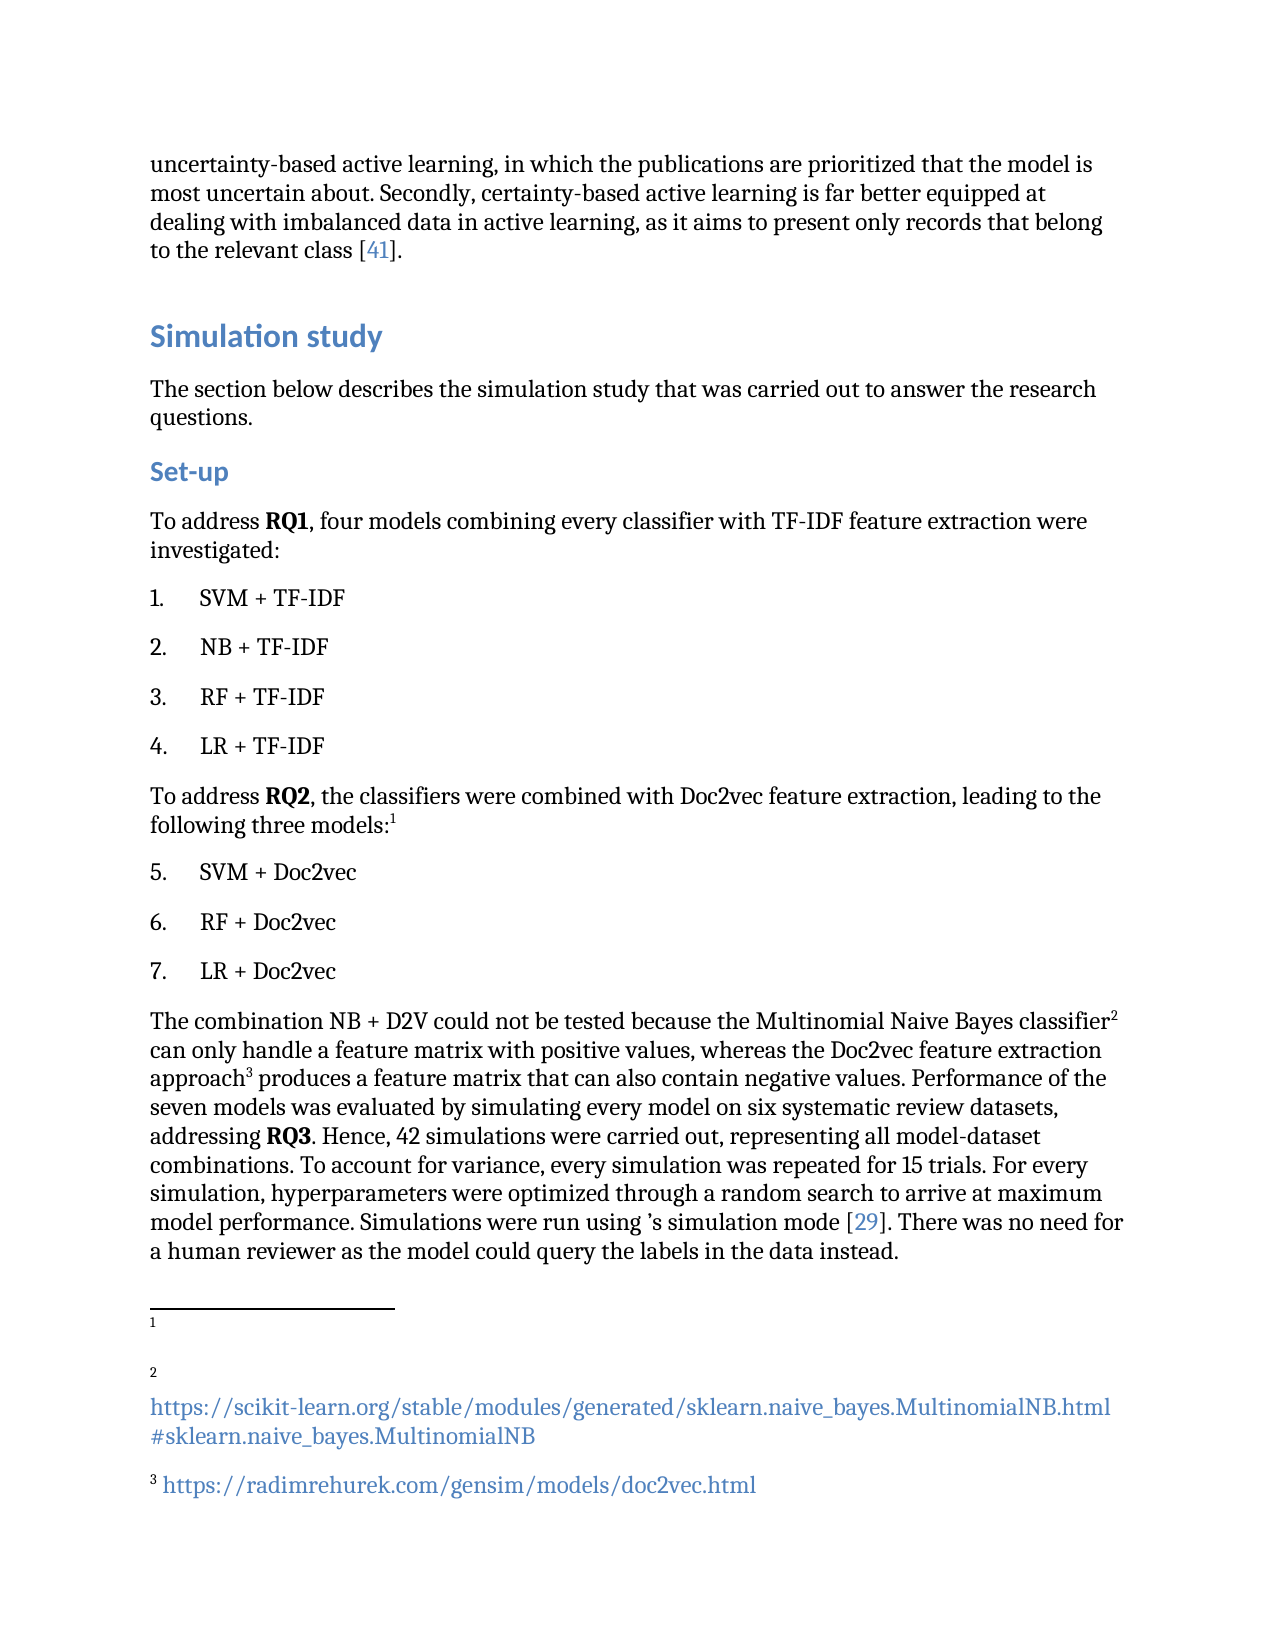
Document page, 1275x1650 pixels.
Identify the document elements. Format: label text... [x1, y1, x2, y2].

text To address RQ2, the classifiers were combined with Doc2vec feature extraction, leading to the following three models: [150, 782, 1125, 839]
list SVM + TF-IDF [150, 583, 1125, 612]
list RF + TF-IDF [150, 683, 1125, 711]
list SVM + Doc2vec [150, 858, 1125, 887]
text The combination NB + D2V could not be tested because the Multinomial Naive Bayes classifier can only handle a feature matrix with positive values, whereas the Doc2vec feature extraction approach produces a feature matrix that can also contain negative values. Performance of the seven models was evaluated by simulating every model on six systematic review datasets, addressing RQ3. Hence, 42 simulations were carried out, representing all model-dataset combinations. To account for variance, every simulation was repeated for 15 trials. For every simulation, hyperparameters were optimized through a random search to arrive at maximum model performance. Simulations were run using ’s simulation mode [29]. There was no need for a human reviewer as the model could query the labels in the data instead. [150, 1007, 1125, 1266]
text To address RQ1, four models combining every classifier with TF-IDF feature extraction were investigated: [150, 507, 1125, 565]
text The section below describes the simulation study that was carried out to answer the research questions. [150, 374, 1125, 432]
subtitle Simulation study [150, 315, 1125, 356]
list LR + Doc2vec [150, 957, 1125, 986]
subtitle Set-up [150, 453, 1125, 488]
list LR + TF-IDF [150, 732, 1125, 761]
list RF + Doc2vec [150, 908, 1125, 936]
list NB + TF-IDF [150, 633, 1125, 662]
